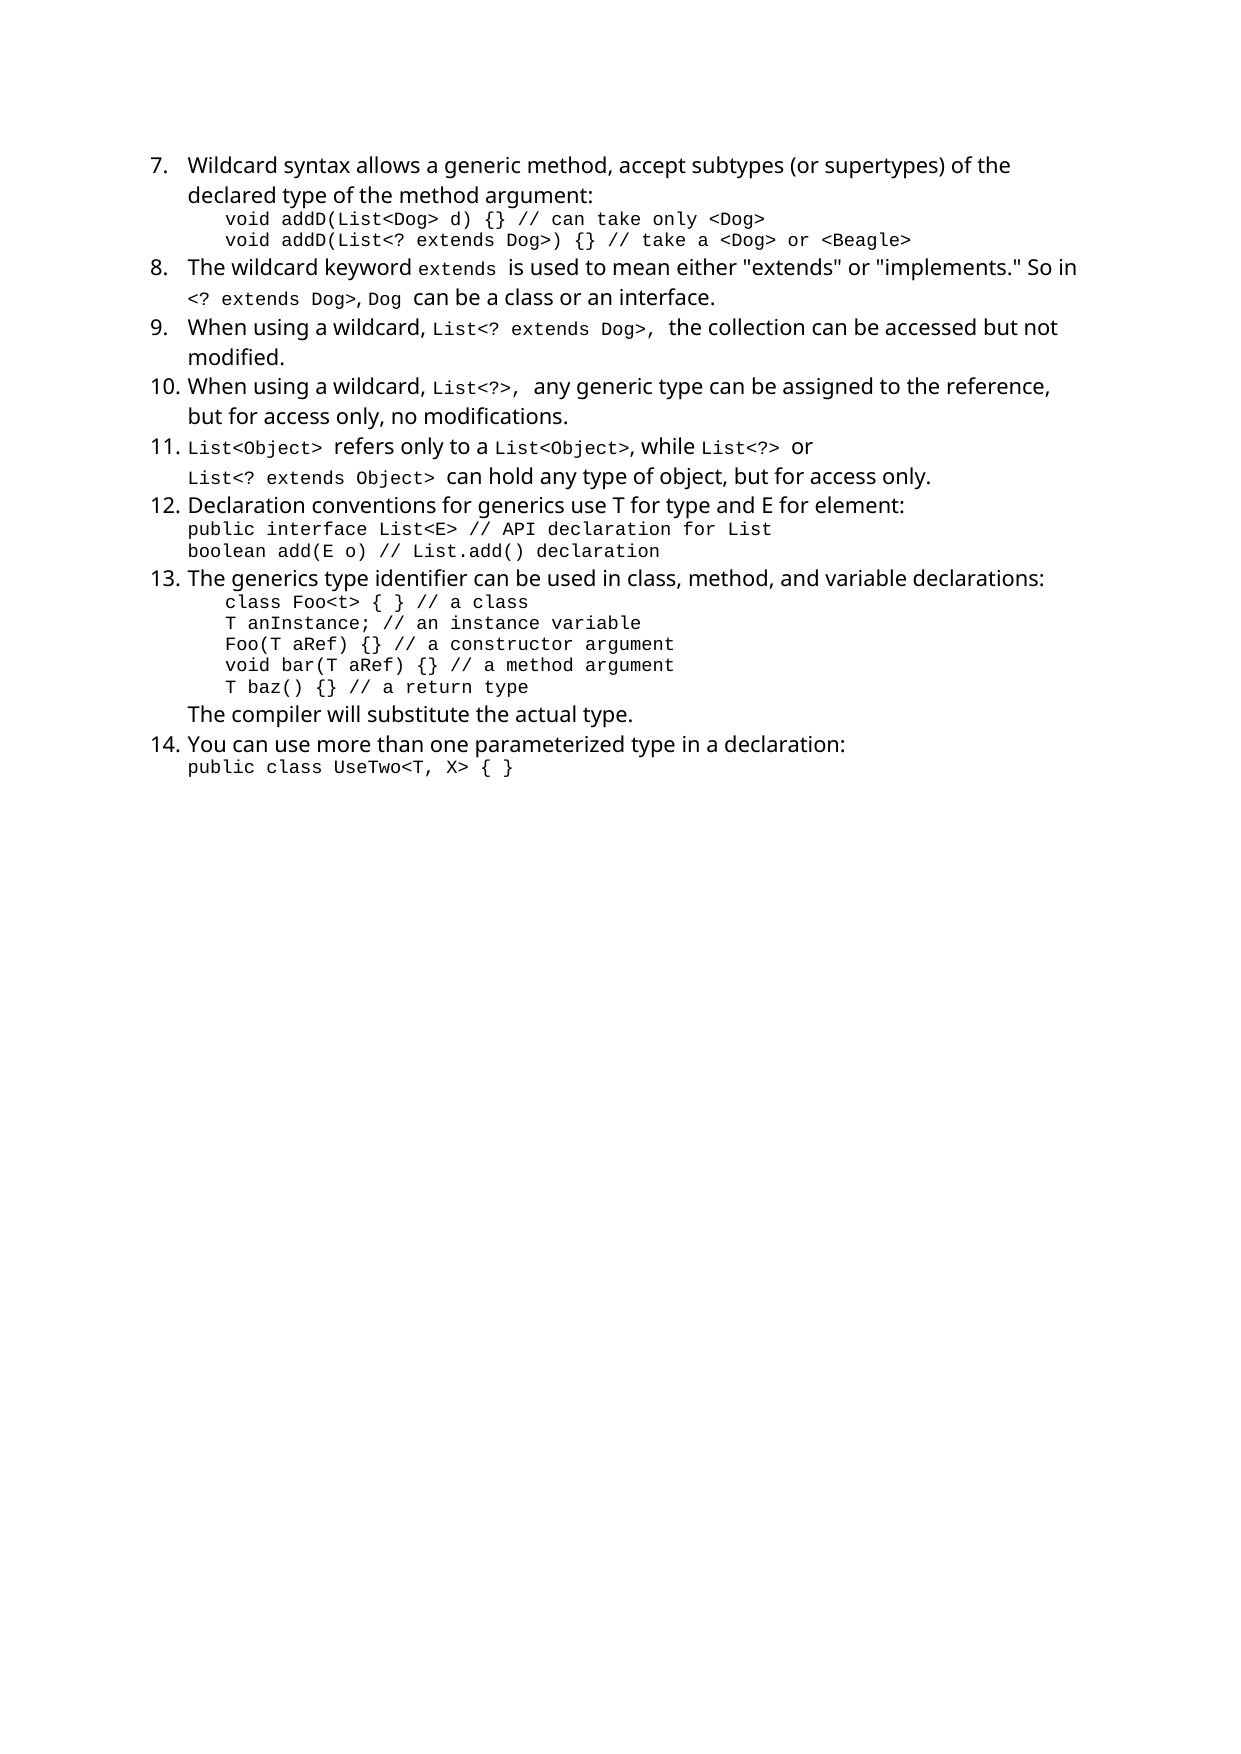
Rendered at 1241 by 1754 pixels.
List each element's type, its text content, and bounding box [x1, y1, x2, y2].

list The generics type identifier can be used in class, method, and variable declarations: [150, 563, 1090, 592]
text void bar(T aRef) {} // a method argument [225, 656, 1090, 677]
text T anInstance; // an instance variable [225, 614, 1090, 635]
text The compiler will substitute the actual type. [187, 699, 1090, 728]
list When using a wildcard, List<?>, any generic type can be assigned to the reference, but for access only, no modifications. [150, 371, 1090, 431]
list List<Object> refers only to a List<Object>, while List<?> or [150, 431, 1090, 461]
text boolean add(E o) // List.add() declaration [187, 541, 1090, 563]
list When using a wildcard, List<? extends Dog>, the collection can be accessed but not modified. [150, 312, 1090, 371]
list Declaration conventions for generics use T for type and E for element: [150, 490, 1090, 520]
text class Foo<t> { } // a class [225, 592, 1090, 614]
text void addD(List<Dog> d) {} // can take only <Dog> [225, 209, 1090, 231]
text public interface List<E> // API declaration for List [187, 520, 1090, 541]
list Wildcard syntax allows a generic method, accept subtypes (or supertypes) of the declared type of the method argument: [150, 150, 1090, 209]
text void addD(List<? extends Dog>) {} // take a <Dog> or <Beagle> [225, 231, 1090, 252]
text Foo(T aRef) {} // a constructor argument [225, 635, 1090, 656]
list List<? extends Object> can hold any type of object, but for access only. [187, 461, 1090, 490]
list You can use more than one parameterized type in a declaration: [150, 728, 1090, 758]
text T baz() {} // a return type [225, 677, 1090, 699]
list The wildcard keyword extends is used to mean either "extends" or "implements." So in <? extends Dog>, Dog can be a class or an interface. [150, 252, 1090, 312]
text public class UseTwo<T, X> { } [187, 758, 1090, 779]
